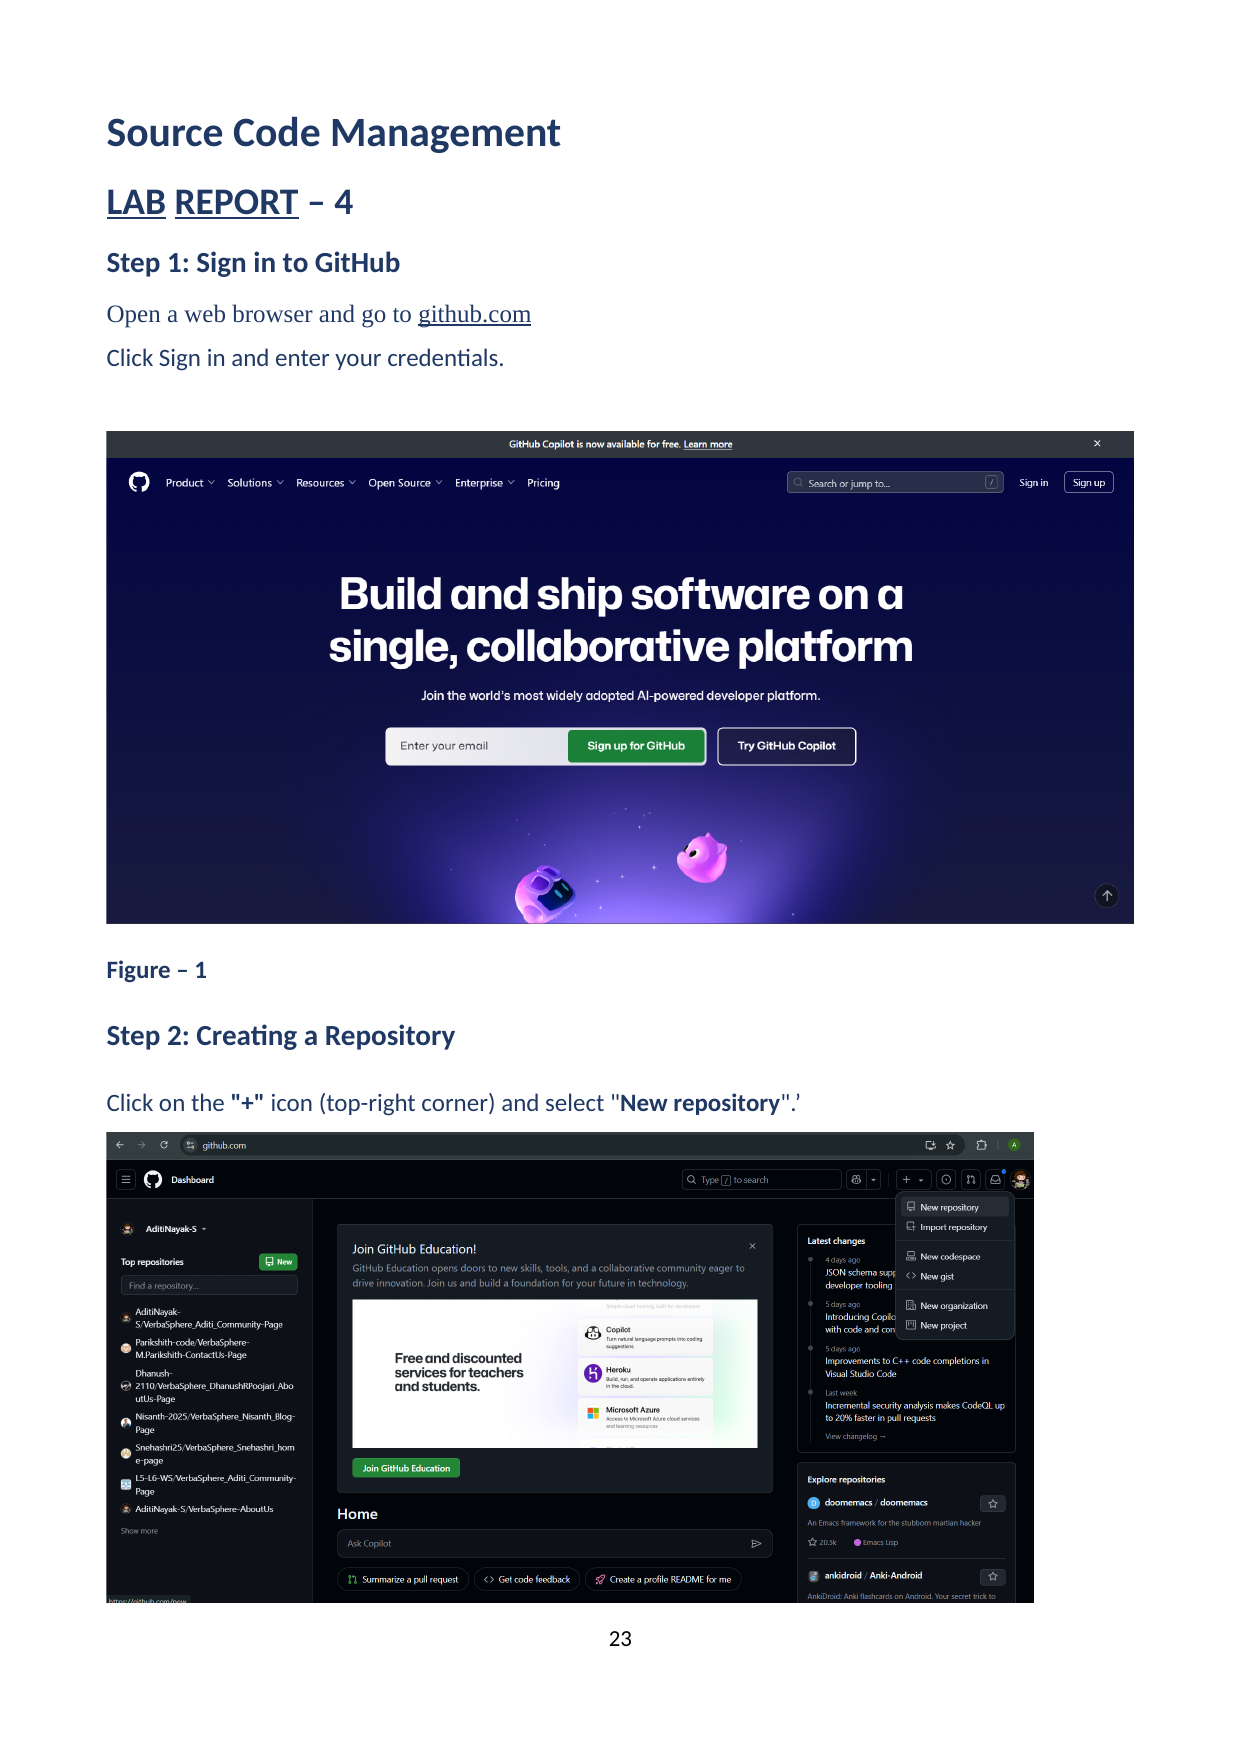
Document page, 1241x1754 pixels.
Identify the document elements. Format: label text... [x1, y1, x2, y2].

text Click on the "+" icon (top-right corner) and select "New repository".’ [106, 1087, 1134, 1117]
text Step 2: Creating a Repository [106, 1017, 1134, 1052]
text Open a web browser and go to github.com [106, 299, 1134, 328]
text Figure – 1 [106, 954, 1134, 985]
text Click Sign in and enter your credentials. [106, 342, 1134, 373]
text Step 1: Sign in to GitHub [106, 244, 1134, 280]
picture [106, 431, 1134, 924]
picture [106, 1132, 1034, 1603]
text Source Code Management [106, 106, 1134, 157]
text LAB REPORT – 4 [106, 178, 1134, 224]
